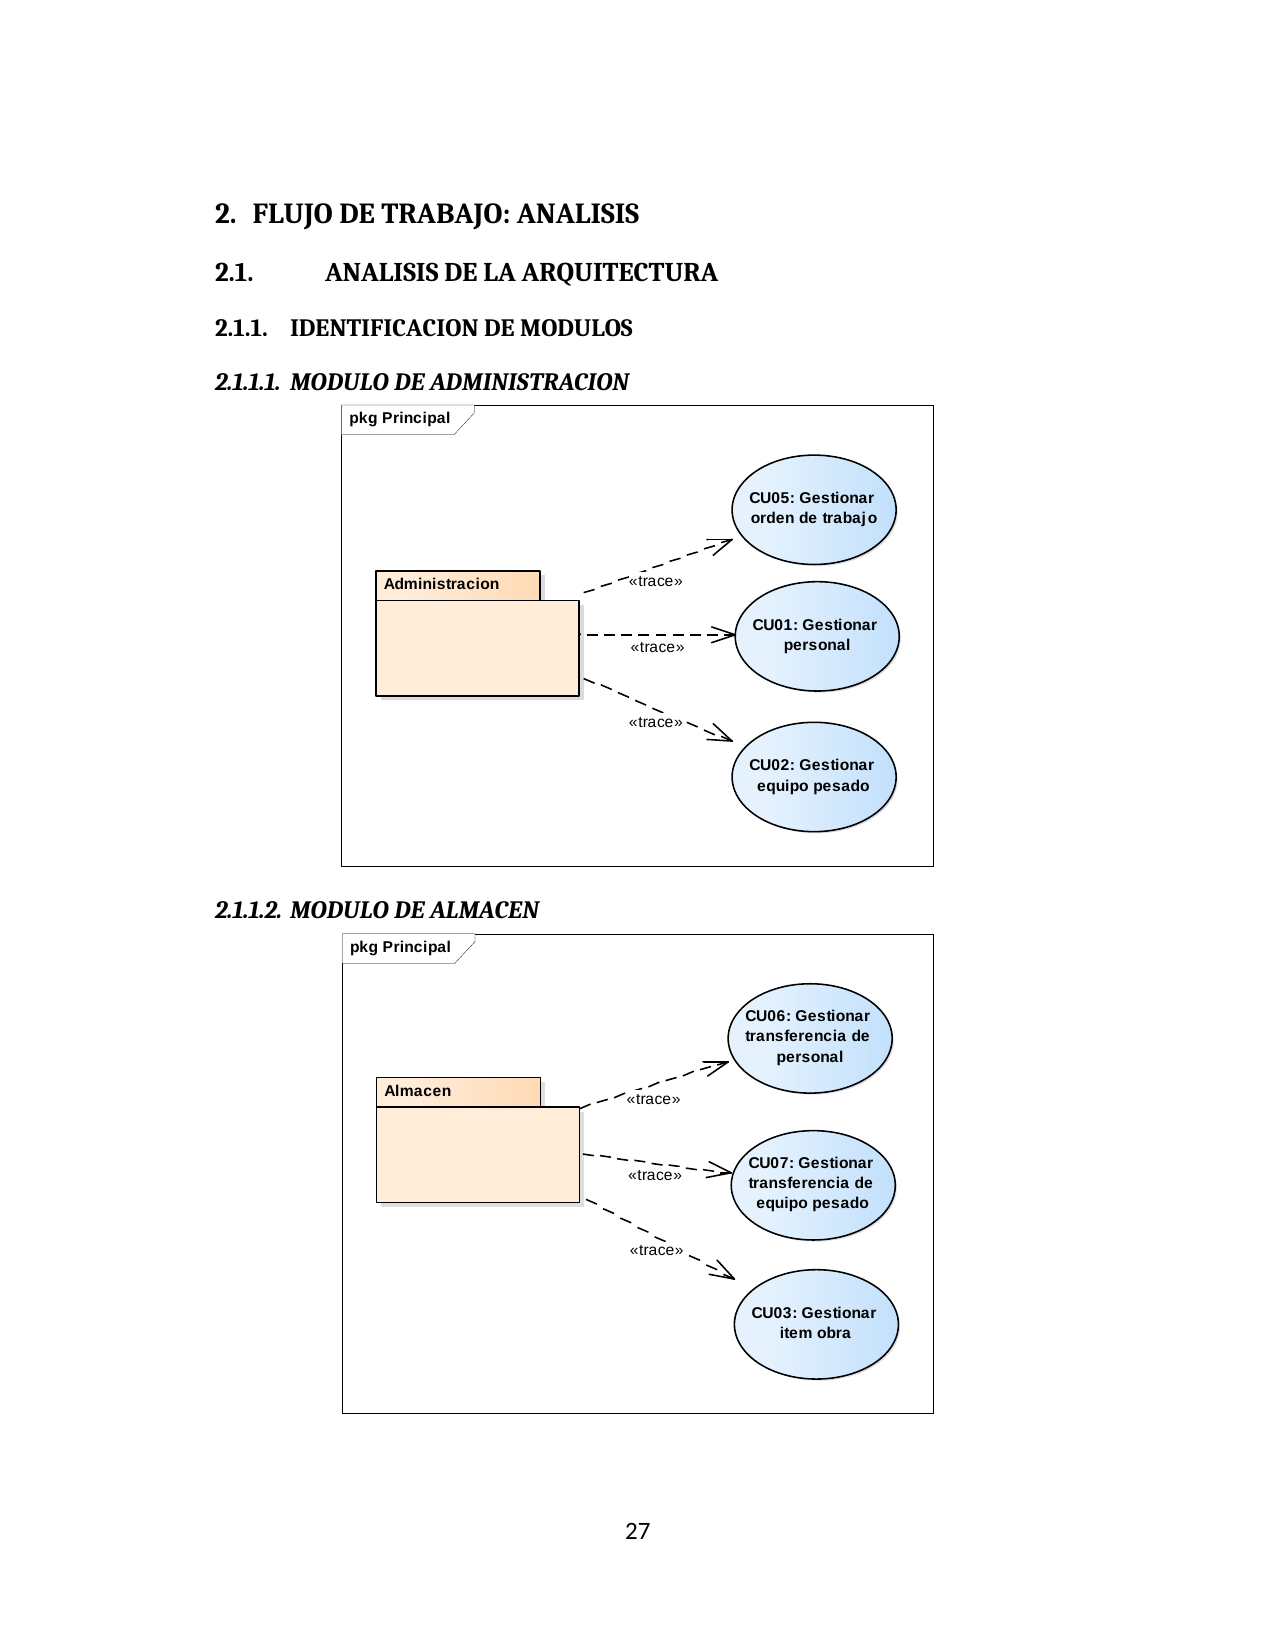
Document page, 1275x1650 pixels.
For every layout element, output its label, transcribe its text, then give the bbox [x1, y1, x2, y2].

subtitle MODULO DE ALMACEN [215, 896, 1098, 925]
subtitle IDENTIFICACION DE MODULOS [215, 313, 1098, 342]
subtitle ANALISIS DE LA ARQUITECTURA [215, 257, 1098, 288]
subtitle FLUJO DE TRABAJO: ANALISIS [215, 198, 1098, 231]
subtitle MODULO DE ADMINISTRACION [215, 367, 1098, 396]
